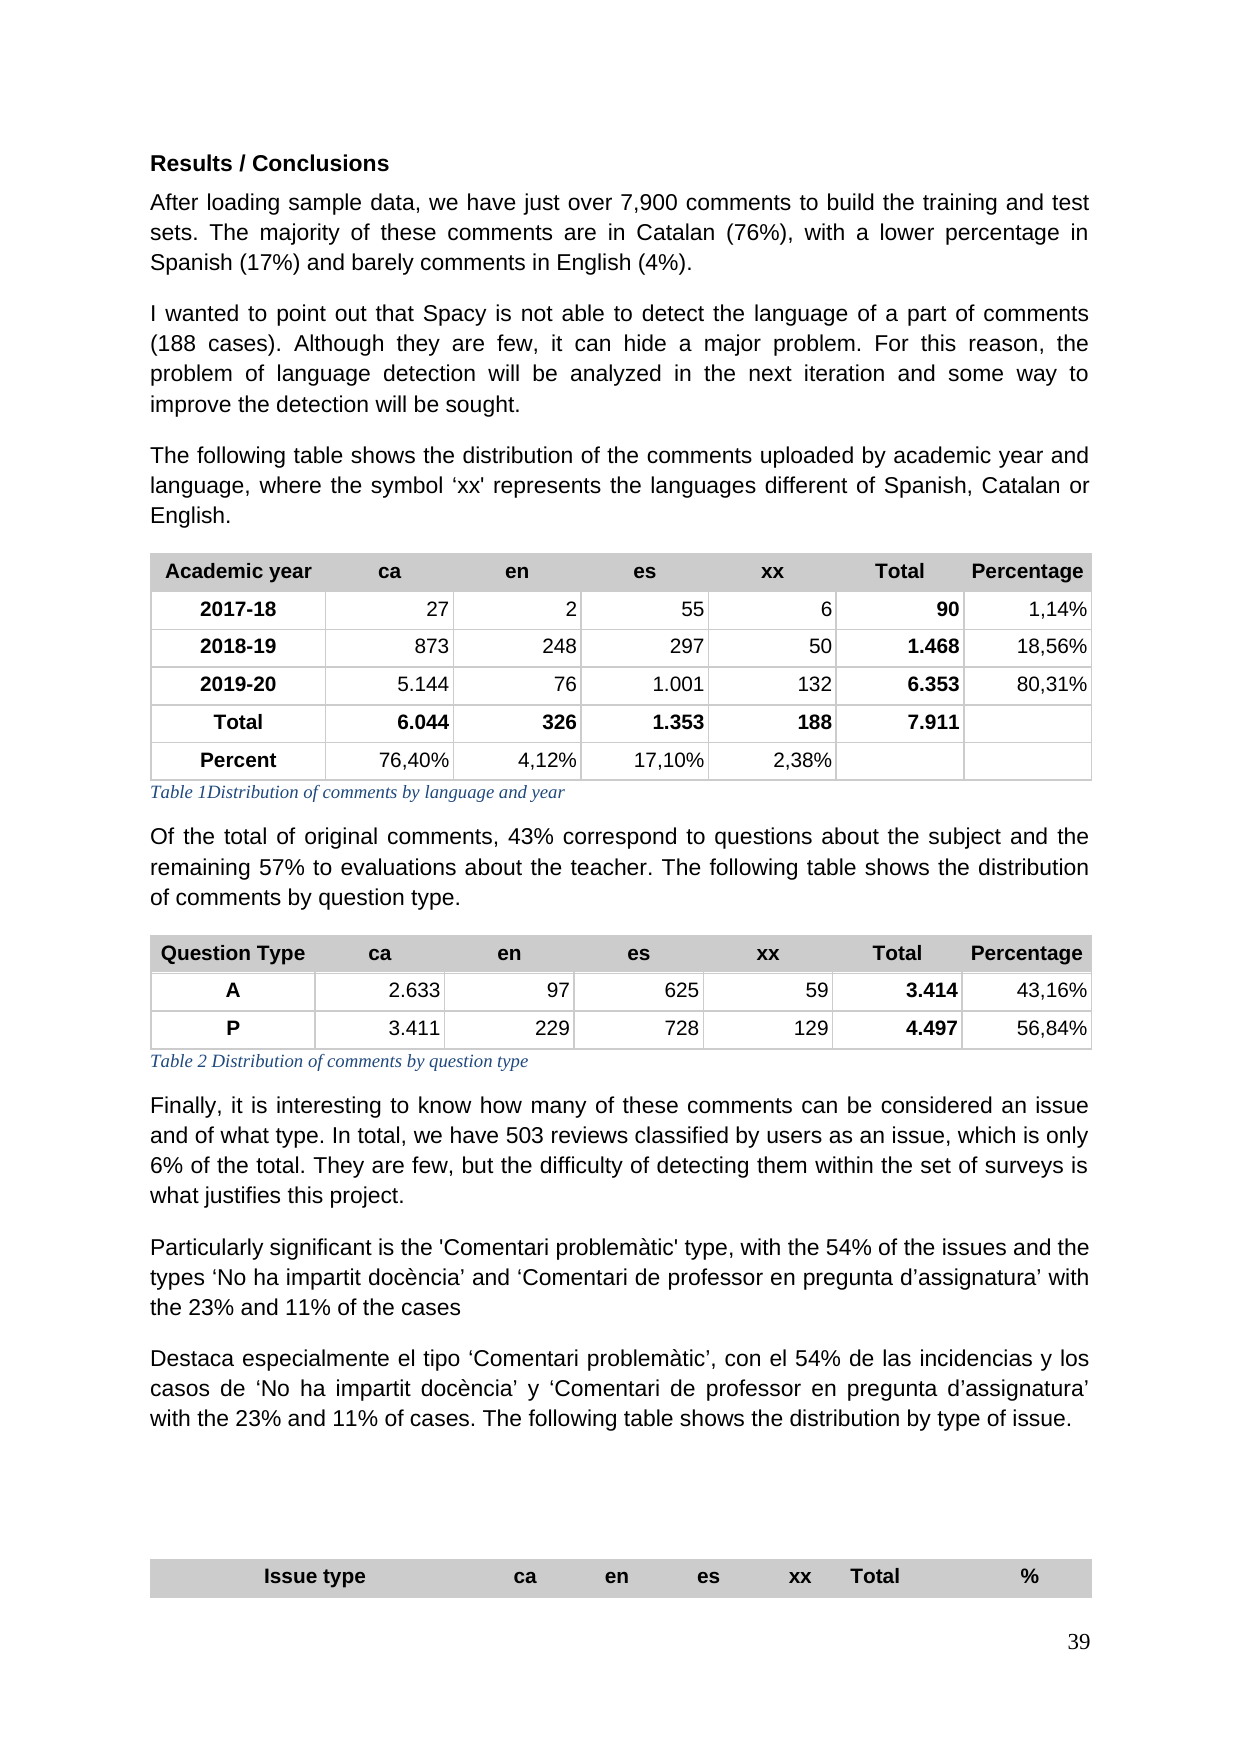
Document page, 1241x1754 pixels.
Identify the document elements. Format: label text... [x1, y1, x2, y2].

table_header ca [326, 555, 453, 591]
table_header % [969, 1560, 1090, 1596]
table_cell 18,56% [965, 630, 1091, 666]
table_cell 90 [837, 592, 963, 628]
table_header xx [709, 555, 835, 591]
table_header es [663, 1560, 754, 1596]
table_cell 873 [326, 630, 453, 666]
table_cell 2 [454, 592, 580, 628]
table_cell 3.414 [833, 974, 961, 1010]
table_header ca [480, 1560, 570, 1596]
table_header es [575, 936, 703, 972]
text Of the total of original comments, 43% correspond to questions about the subject and the remaining 57% to evaluations about the teacher. The following table shows the distribution of comments by question type. [150, 823, 1090, 910]
table_cell 2.633 [316, 974, 444, 1010]
text After loading sample data, we have just over 7,900 comments to build the training and test sets. The majority of these comments are in Catalan (76%), with a lower percentage in Spanish (17%) and barely comments in English (4%). [150, 188, 1090, 275]
text Table 1Distribution of comments by language and year [150, 781, 1090, 802]
table_header Question Type [152, 936, 314, 972]
table_cell 1.468 [837, 630, 963, 666]
table_cell 76,40% [326, 743, 453, 779]
text Destaca especialmente el tipo ‘Comentari problemàtic’, con el 54% de las incidencias y los casos de ‘No ha impartit docència’ y ‘Comentari de professor en pregunta d’assignatura’ with the 23% and 11% of cases. The following table shows the distribution by type of issue. [150, 1345, 1090, 1432]
table_cell 229 [445, 1012, 573, 1048]
table_cell 17,10% [582, 743, 708, 779]
table_cell 326 [454, 706, 580, 742]
table_cell A [152, 974, 314, 1010]
table_cell P [152, 1012, 314, 1048]
table_cell 129 [704, 1012, 832, 1048]
table_cell 2019-20 [152, 668, 325, 704]
table_cell 56,84% [963, 1012, 1091, 1048]
text I wanted to point out that Spacy is not able to detect the language of a part of comments (188 cases). Although they are few, it can hide a major problem. For this reason, the problem of language detection will be analyzed in the next iteration and some way to improve the detection will be sought. [150, 300, 1090, 417]
table_cell Percent [152, 743, 325, 779]
table_cell 55 [582, 592, 708, 628]
table_cell 6.044 [326, 706, 453, 742]
table_cell 248 [454, 630, 580, 666]
table_header xx [755, 1560, 845, 1596]
table_header es [582, 555, 708, 591]
text Particularly significant is the 'Comentari problemàtic' type, with the 54% of the issues and the types ‘No ha impartit docència’ and ‘Comentari de professor en pregunta d’assignatura’ with the 23% and 11% of the cases [150, 1233, 1090, 1320]
table_cell 4,12% [454, 743, 580, 779]
table_cell 80,31% [965, 668, 1091, 704]
table_cell 188 [709, 706, 835, 742]
text Table 2 Distribution of comments by question type [150, 1050, 1090, 1071]
subtitle Results / Conclusions [150, 150, 1090, 176]
table_cell 625 [575, 974, 703, 1010]
table_header Academic year [152, 555, 325, 591]
table_header xx [704, 936, 832, 972]
table_cell 1.353 [582, 706, 708, 742]
table_cell 76 [454, 668, 580, 704]
table_cell 7.911 [837, 706, 963, 742]
table_cell 4.497 [833, 1012, 961, 1048]
table_header ca [316, 936, 444, 972]
table_header Total [847, 1560, 968, 1596]
table_header en [454, 555, 580, 591]
table_cell 59 [704, 974, 832, 1010]
table_cell 97 [445, 974, 573, 1010]
table_cell 728 [575, 1012, 703, 1048]
table_cell 2017-18 [152, 592, 325, 628]
table_cell [965, 706, 1091, 742]
table_cell 1,14% [965, 592, 1091, 628]
table_header Total [833, 936, 961, 972]
table_cell 2,38% [709, 743, 835, 779]
table_cell 6.353 [837, 668, 963, 704]
table_header Percentage [965, 555, 1091, 591]
table_cell 43,16% [963, 974, 1091, 1010]
table_cell [837, 743, 963, 779]
table_header Issue type [152, 1560, 478, 1596]
table_header Total [837, 555, 963, 591]
table_cell 3.411 [316, 1012, 444, 1048]
table_cell 132 [709, 668, 835, 704]
text Finally, it is interesting to know how many of these comments can be considered an issue and of what type. In total, we have 503 reviews classified by users as an issue, which is only 6% of the total. They are few, but the difficulty of detecting them within the set of surveys is what justifies this project. [150, 1092, 1090, 1209]
table_cell 2018-19 [152, 630, 325, 666]
table_header en [572, 1560, 662, 1596]
text The following table shows the distribution of the comments uploaded by academic year and language, where the symbol ‘xx' represents the languages different of Spanish, Catalan or English. [150, 442, 1090, 528]
table_cell 1.001 [582, 668, 708, 704]
table_header Percentage [963, 936, 1091, 972]
table_cell Total [152, 706, 325, 742]
table_cell 27 [326, 592, 453, 628]
table_cell 5.144 [326, 668, 453, 704]
table_cell 297 [582, 630, 708, 666]
table_cell [965, 743, 1091, 779]
table_header en [445, 936, 573, 972]
table_cell 6 [709, 592, 835, 628]
table_cell 50 [709, 630, 835, 666]
